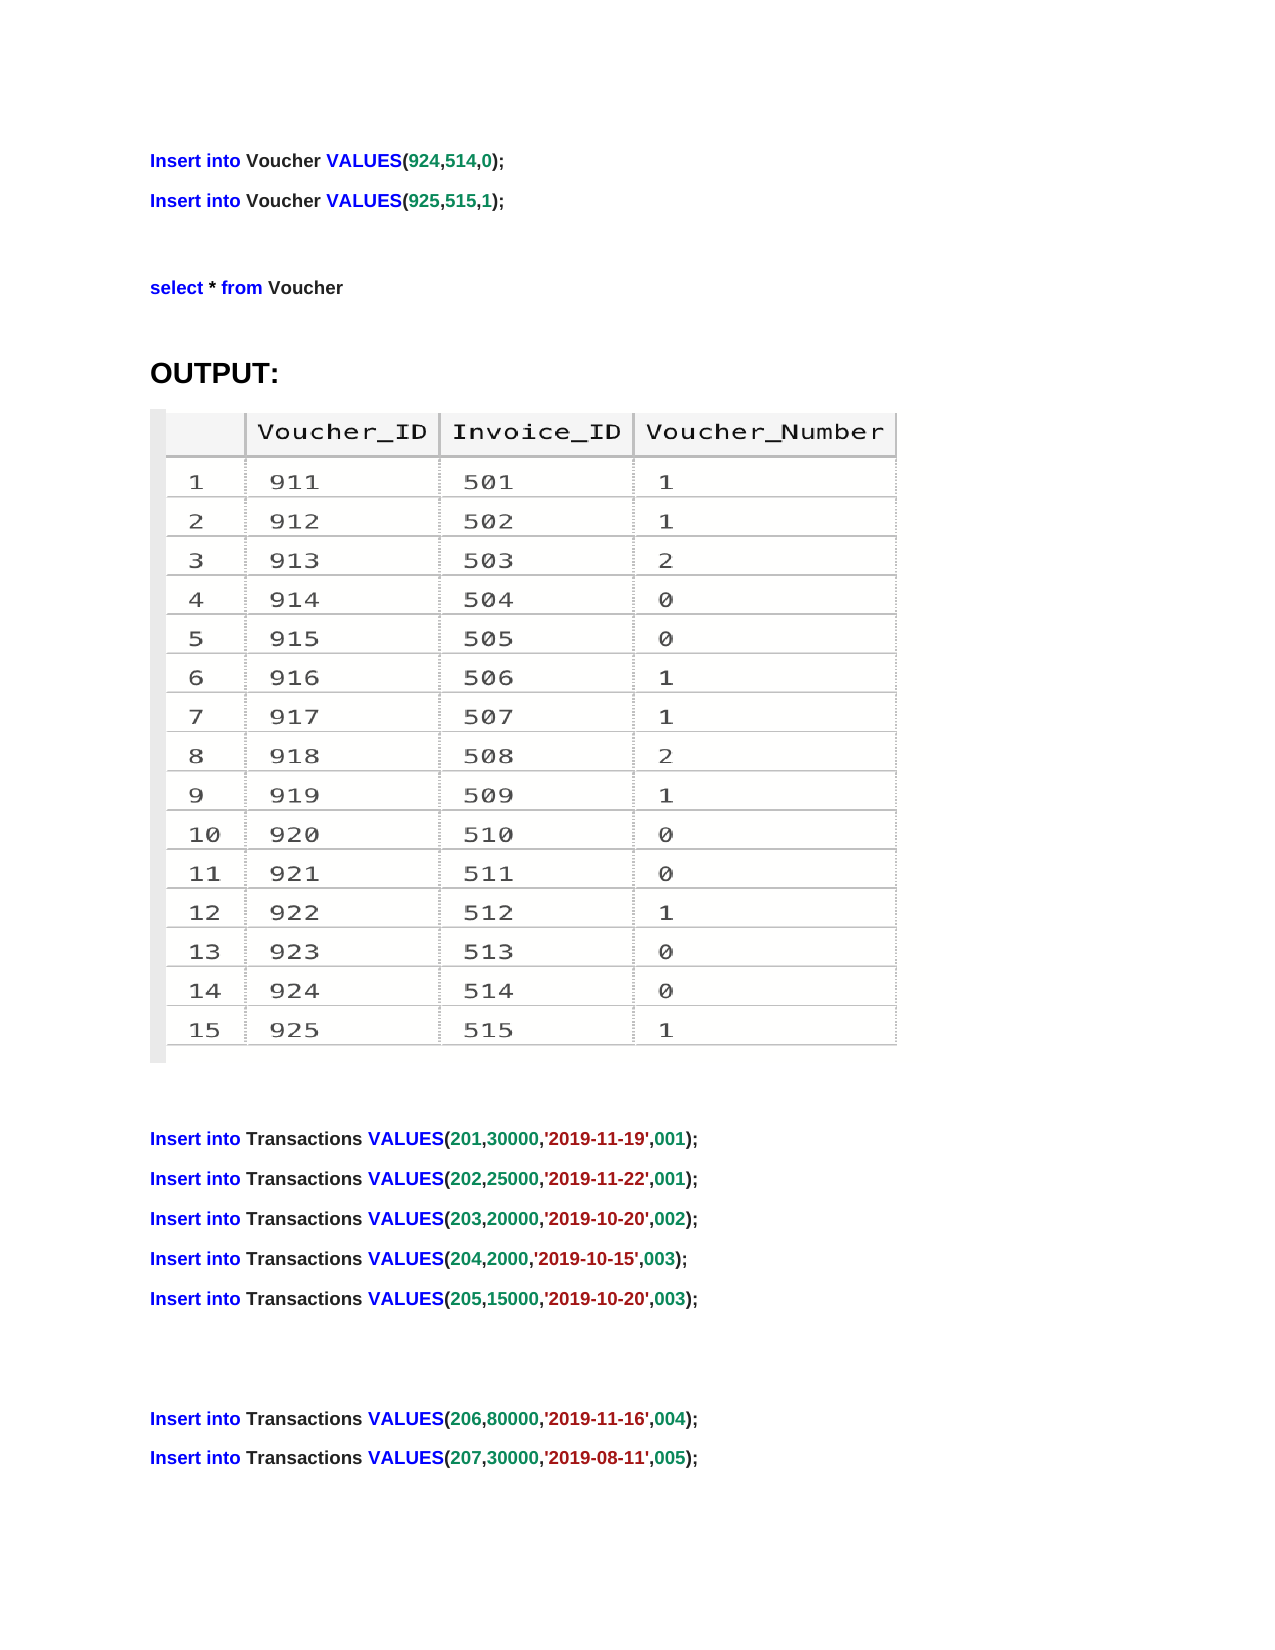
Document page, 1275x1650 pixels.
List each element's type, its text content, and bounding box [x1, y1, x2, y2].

text Insert into Voucher VALUES(925,515,1); [150, 190, 1125, 211]
picture [150, 409, 931, 1063]
text Insert into Transactions VALUES(206,80000,'2019-11-16',004); [150, 1407, 1125, 1429]
text Insert into Transactions VALUES(205,15000,'2019-10-20',003); [150, 1288, 1125, 1309]
text Insert into Transactions VALUES(204,2000,'2019-10-15',003); [150, 1248, 1125, 1269]
text Insert into Transactions VALUES(203,20000,'2019-10-20',002); [150, 1208, 1125, 1229]
text Insert into Transactions VALUES(207,30000,'2019-08-11',005); [150, 1447, 1125, 1469]
text select * from Voucher [150, 277, 1125, 298]
text Insert into Transactions VALUES(201,30000,'2019-11-19',001); [150, 1128, 1125, 1149]
text OUTPUT: [150, 356, 1125, 390]
text Insert into Voucher VALUES(924,514,0); [150, 150, 1125, 172]
text Insert into Transactions VALUES(202,25000,'2019-11-22',001); [150, 1168, 1125, 1189]
